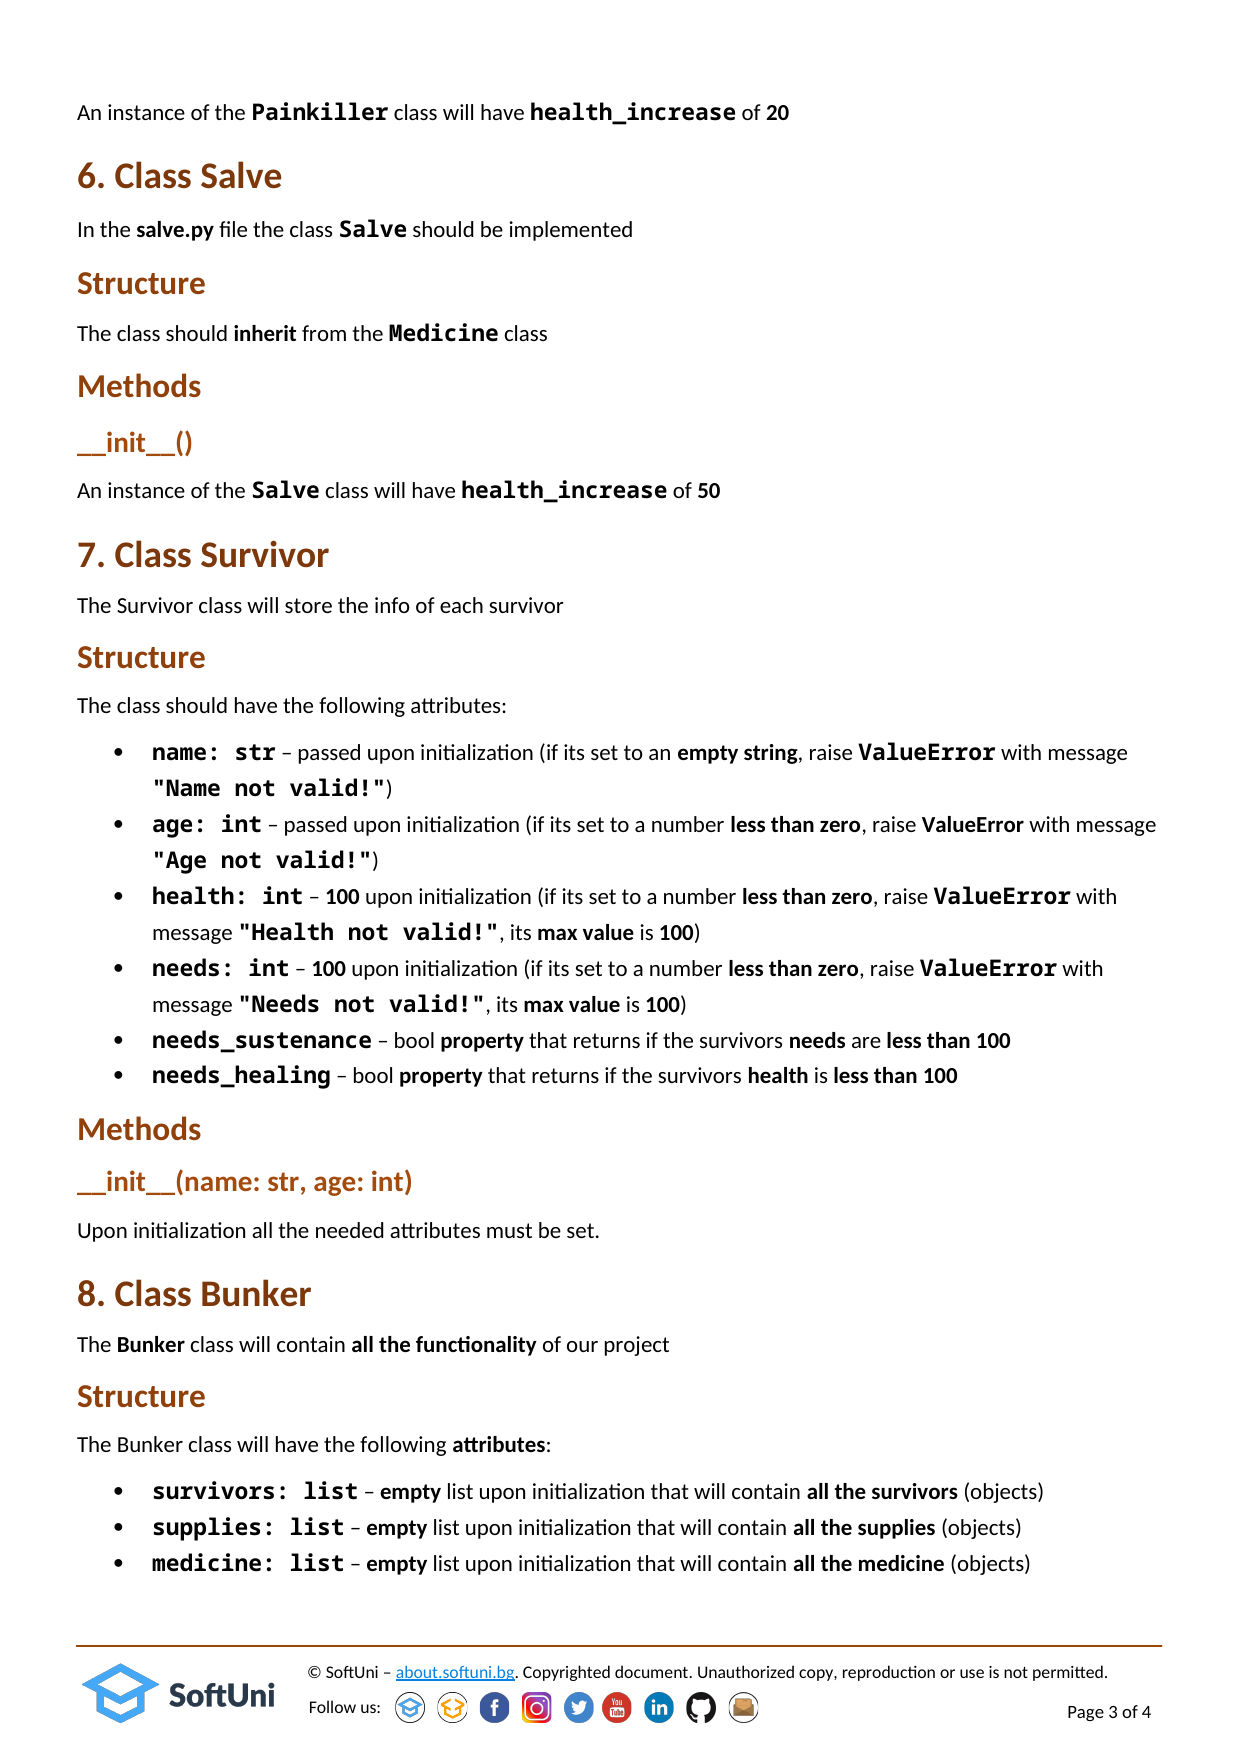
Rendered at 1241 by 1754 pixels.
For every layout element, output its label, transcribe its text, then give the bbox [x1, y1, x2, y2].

subtitle Class Salve [77, 152, 1163, 198]
subtitle Class Bunker [77, 1269, 1163, 1315]
picture [644, 1692, 653, 1701]
subtitle Methods [77, 365, 1163, 406]
list supplies: list – empty list upon initialization that will contain all the supplies (objects) [114, 1511, 1163, 1542]
picture [75, 1658, 281, 1729]
picture [437, 1692, 468, 1723]
text The Survivor class will store the info of each survivor [77, 592, 1163, 619]
picture [564, 1692, 594, 1723]
subtitle Structure [77, 262, 1163, 302]
list needs_sustenance – bool property that returns if the survivors needs are less than 100 [114, 1023, 1163, 1055]
subtitle Methods [77, 1108, 1163, 1149]
picture [602, 1692, 632, 1723]
list name: str – passed upon initialization (if its set to an empty string, raise ValueError with message "Name not valid!") [114, 736, 1163, 803]
text An instance of the Painkiller class will have health_increase of 20 [77, 95, 1163, 127]
picture [728, 1692, 759, 1723]
picture [522, 1692, 552, 1723]
text In the salve.py file the class Salve should be implemented [77, 213, 1163, 244]
text Upon initialization all the needed attributes must be set. [77, 1216, 1163, 1244]
subtitle Structure [77, 1375, 1163, 1416]
picture [479, 1692, 510, 1723]
list needs_healing – bool property that returns if the survivors health is less than 100 [114, 1059, 1163, 1091]
list medicine: list – empty list upon initialization that will contain all the medicine (objects) [114, 1547, 1163, 1578]
picture [395, 1692, 425, 1723]
picture [665, 1714, 674, 1723]
list survivors: list – empty list upon initialization that will contain all the survivors (objects) [114, 1475, 1163, 1506]
list age: int – passed upon initialization (if its set to a number less than zero, raise ValueError with message "Age not valid!") [114, 808, 1163, 875]
subtitle Structure [77, 636, 1163, 677]
list needs: int – 100 upon initialization (if its set to a number less than zero, raise ValueError with message "Needs not valid!", its max value is 100) [114, 952, 1163, 1019]
list health: int – 100 upon initialization (if its set to a number less than zero, raise ValueError with message "Health not valid!", its max value is 100) [114, 880, 1163, 947]
text An instance of the Salve class will have health_increase of 50 [77, 474, 1163, 505]
text The Bunker class will have the following attributes: [77, 1430, 1163, 1458]
picture [665, 1692, 674, 1701]
text The Bunker class will contain all the functionality of our project [77, 1331, 1163, 1358]
text The class should have the following attributes: [77, 691, 1163, 719]
picture [686, 1692, 716, 1723]
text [77, 317, 1163, 348]
subtitle Class Survivor [77, 531, 1163, 576]
text __init__(name: str, age: int) [77, 1163, 1163, 1199]
picture [644, 1714, 653, 1723]
picture [658, 1705, 667, 1714]
subtitle __init__() [77, 424, 1163, 460]
